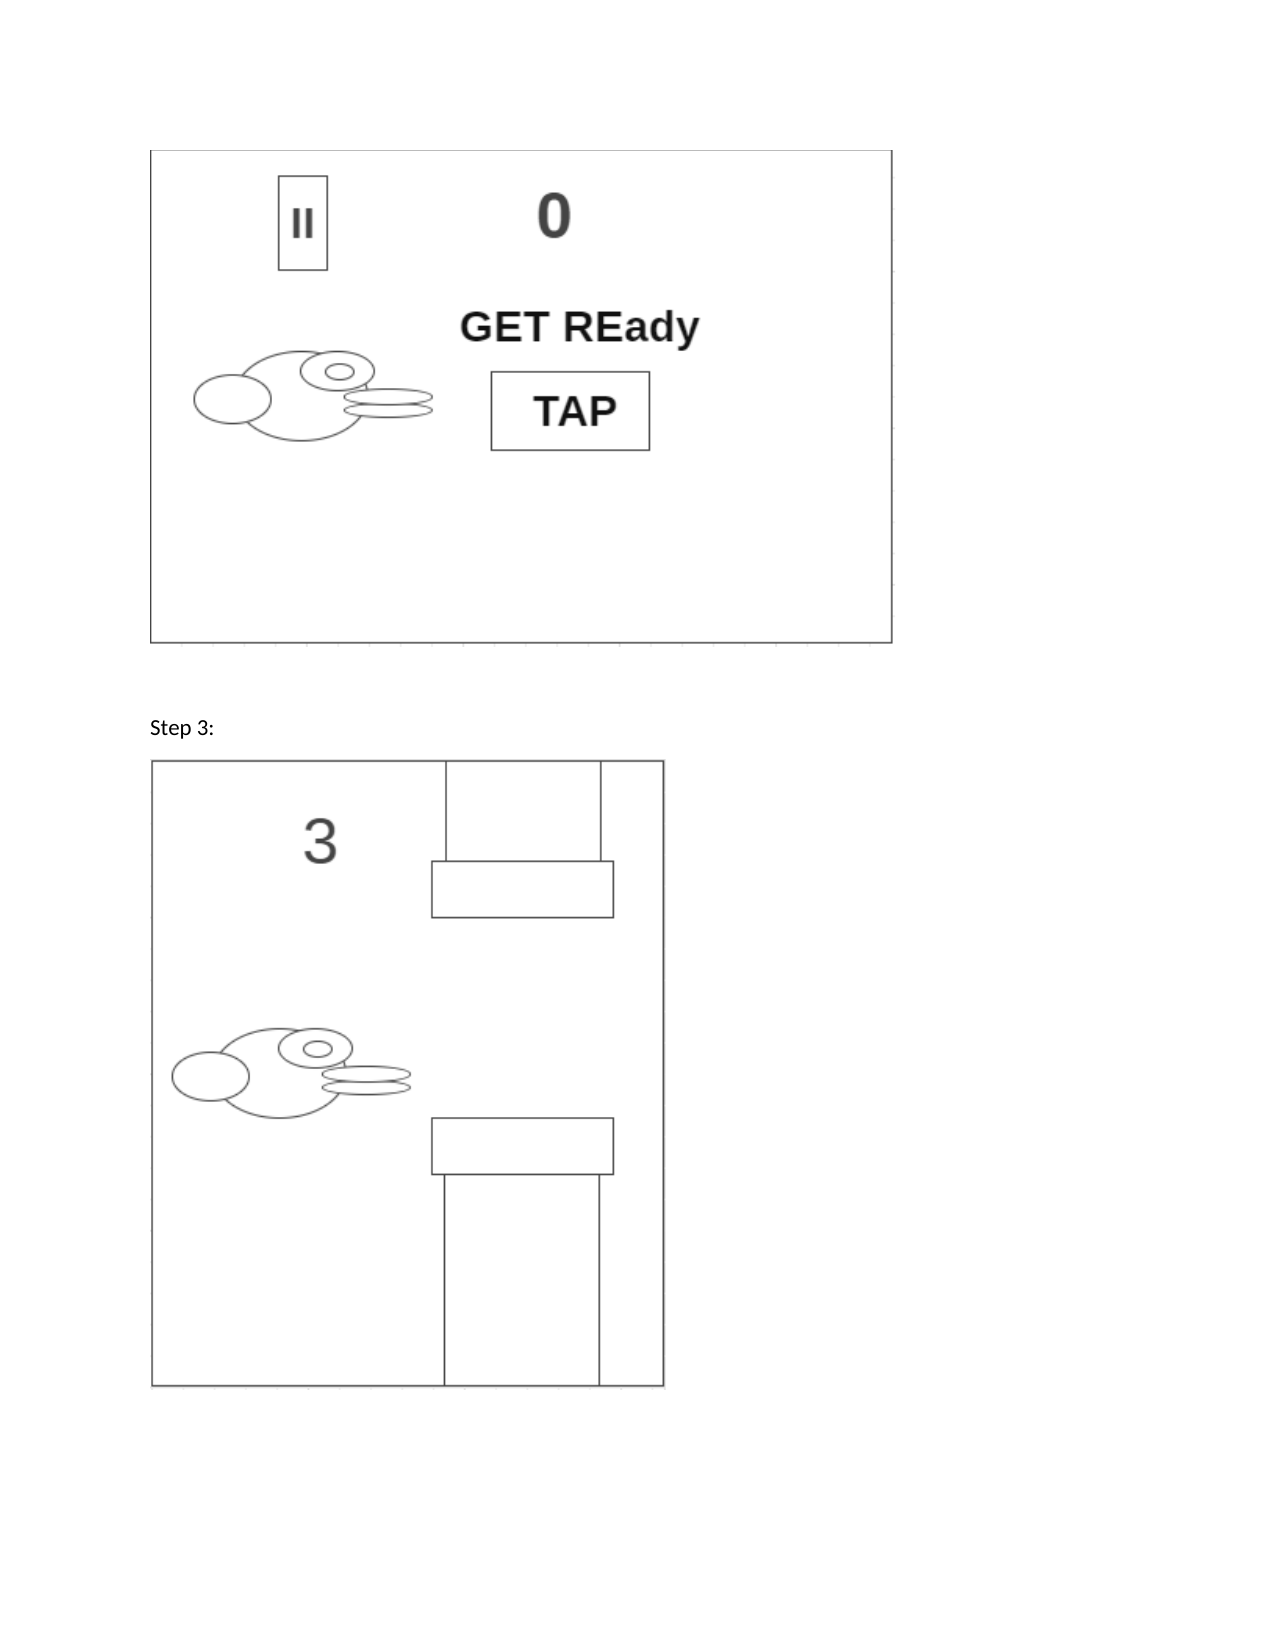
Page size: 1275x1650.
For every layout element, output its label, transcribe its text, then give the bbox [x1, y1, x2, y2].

picture [150, 759, 666, 1390]
text Step 3: [150, 713, 1125, 741]
picture [150, 150, 896, 647]
